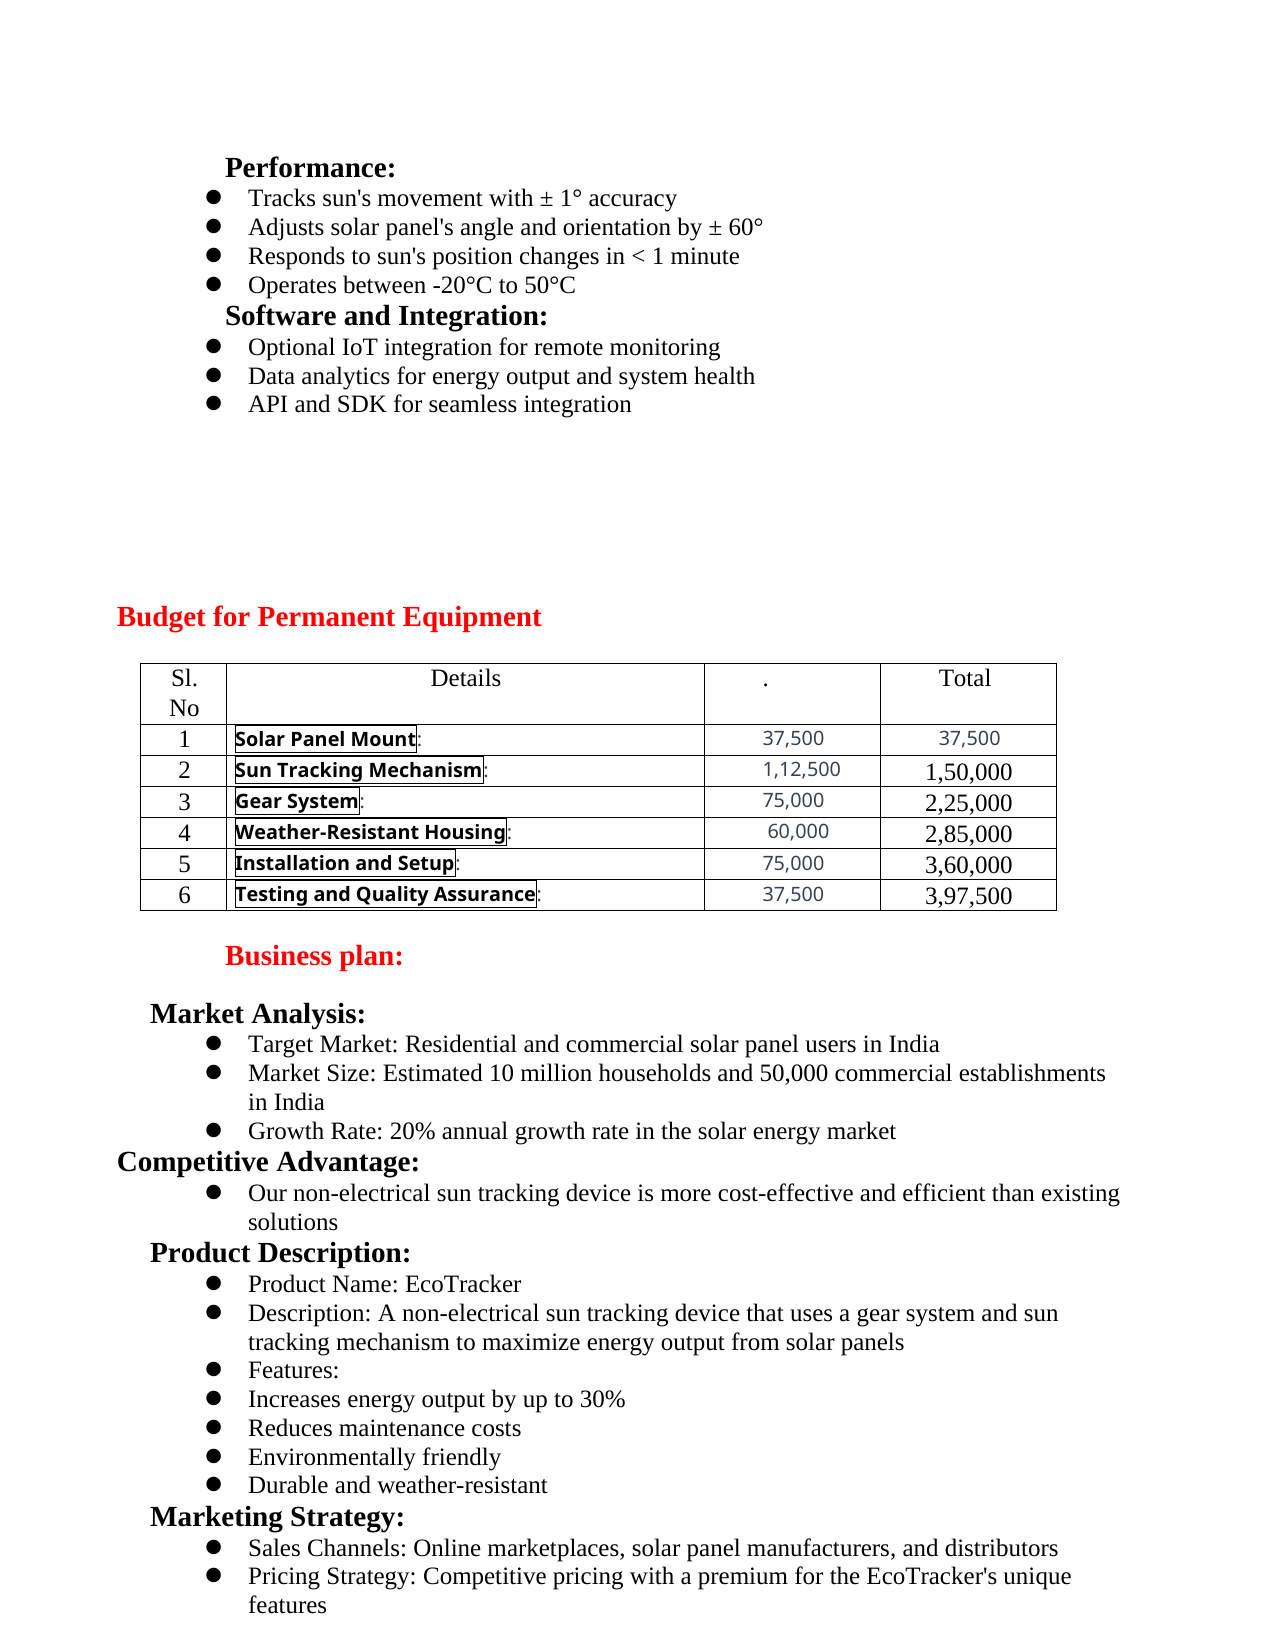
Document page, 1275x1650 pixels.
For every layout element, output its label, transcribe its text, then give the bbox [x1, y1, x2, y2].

list Reduces maintenance costs [204, 1413, 1122, 1442]
subtitle Budget for Permanent Equipment [117, 599, 1122, 632]
table_cell Weather-Resistant Housing: [227, 818, 704, 848]
subtitle Software and Integration: [150, 298, 1122, 332]
list Environmentally friendly [204, 1442, 1122, 1470]
list Pricing Strategy: Competitive pricing with a premium for the EcoTracker's unique features [204, 1561, 1122, 1619]
table_header Total [881, 664, 1056, 723]
subtitle Performance: [150, 150, 1122, 183]
table_header Sl. No [141, 664, 226, 723]
table_cell 4 [141, 818, 226, 848]
table_cell 5 [141, 849, 226, 879]
table_cell 1 [141, 725, 226, 754]
list Product Name: EcoTracker [204, 1269, 1122, 1298]
list API and SDK for seamless integration [204, 389, 1122, 418]
list Sales Channels: Online marketplaces, solar panel manufacturers, and distributors [204, 1533, 1122, 1561]
table_header Details [227, 664, 704, 723]
list Target Market: Residential and commercial solar panel users in India [204, 1029, 1122, 1058]
table_cell 2,85,000 [881, 818, 1056, 848]
subtitle Product Description: [150, 1236, 1122, 1269]
table_cell 1,50,000 [881, 756, 1056, 786]
table_cell Testing and Quality Assurance: [227, 880, 704, 910]
table_cell 6 [141, 880, 226, 910]
subtitle Market Analysis: [150, 996, 1122, 1029]
text Competitive Advantage: [117, 1144, 1122, 1178]
table_cell Sun Tracking Mechanism: [227, 756, 704, 786]
list Adjusts solar panel's angle and orientation by ± 60° [204, 212, 1122, 241]
list Durable and weather-resistant [204, 1470, 1122, 1499]
list Tracks sun's movement with ± 1° accuracy [204, 183, 1122, 212]
list Responds to sun's position changes in < 1 minute [204, 241, 1122, 270]
list Operates between -20°C to 50°C [204, 270, 1122, 298]
table_cell Gear System: [227, 787, 704, 817]
list Growth Rate: 20% annual growth rate in the solar energy market [204, 1116, 1122, 1144]
table_cell 37,500 [705, 725, 880, 754]
table_cell Installation and Setup: [227, 849, 704, 879]
table_cell 2,25,000 [881, 787, 1056, 817]
table_cell 3,60,000 [881, 849, 1056, 879]
subtitle Marketing Strategy: [150, 1499, 1122, 1533]
list Data analytics for energy output and system health [204, 361, 1122, 389]
table_cell 60,000 [705, 818, 880, 848]
table_cell 37,500 [705, 880, 880, 910]
list Increases energy output by up to 30% [204, 1384, 1122, 1413]
table_cell 2 [141, 756, 226, 786]
table_cell 3,97,500 [881, 880, 1056, 910]
table_cell 75,000 [705, 787, 880, 817]
list Our non-electrical sun tracking device is more cost-effective and efficient than existing solutions [204, 1178, 1122, 1236]
table_cell Solar Panel Mount: [227, 725, 704, 754]
text Business plan: [225, 938, 1122, 972]
list Description: A non-electrical sun tracking device that uses a gear system and sun tracking mechanism to maximize energy output from solar panels [204, 1298, 1122, 1355]
list Features: [204, 1355, 1122, 1384]
list Market Size: Estimated 10 million households and 50,000 commercial establishments in India [204, 1058, 1122, 1116]
table_cell 3 [141, 787, 226, 817]
table_cell 75,000 [705, 849, 880, 879]
list Optional IoT integration for remote monitoring [204, 332, 1122, 361]
table_cell 1,12,500 [705, 756, 880, 786]
table_cell 37,500 [881, 725, 1056, 754]
table_header . [705, 664, 880, 723]
